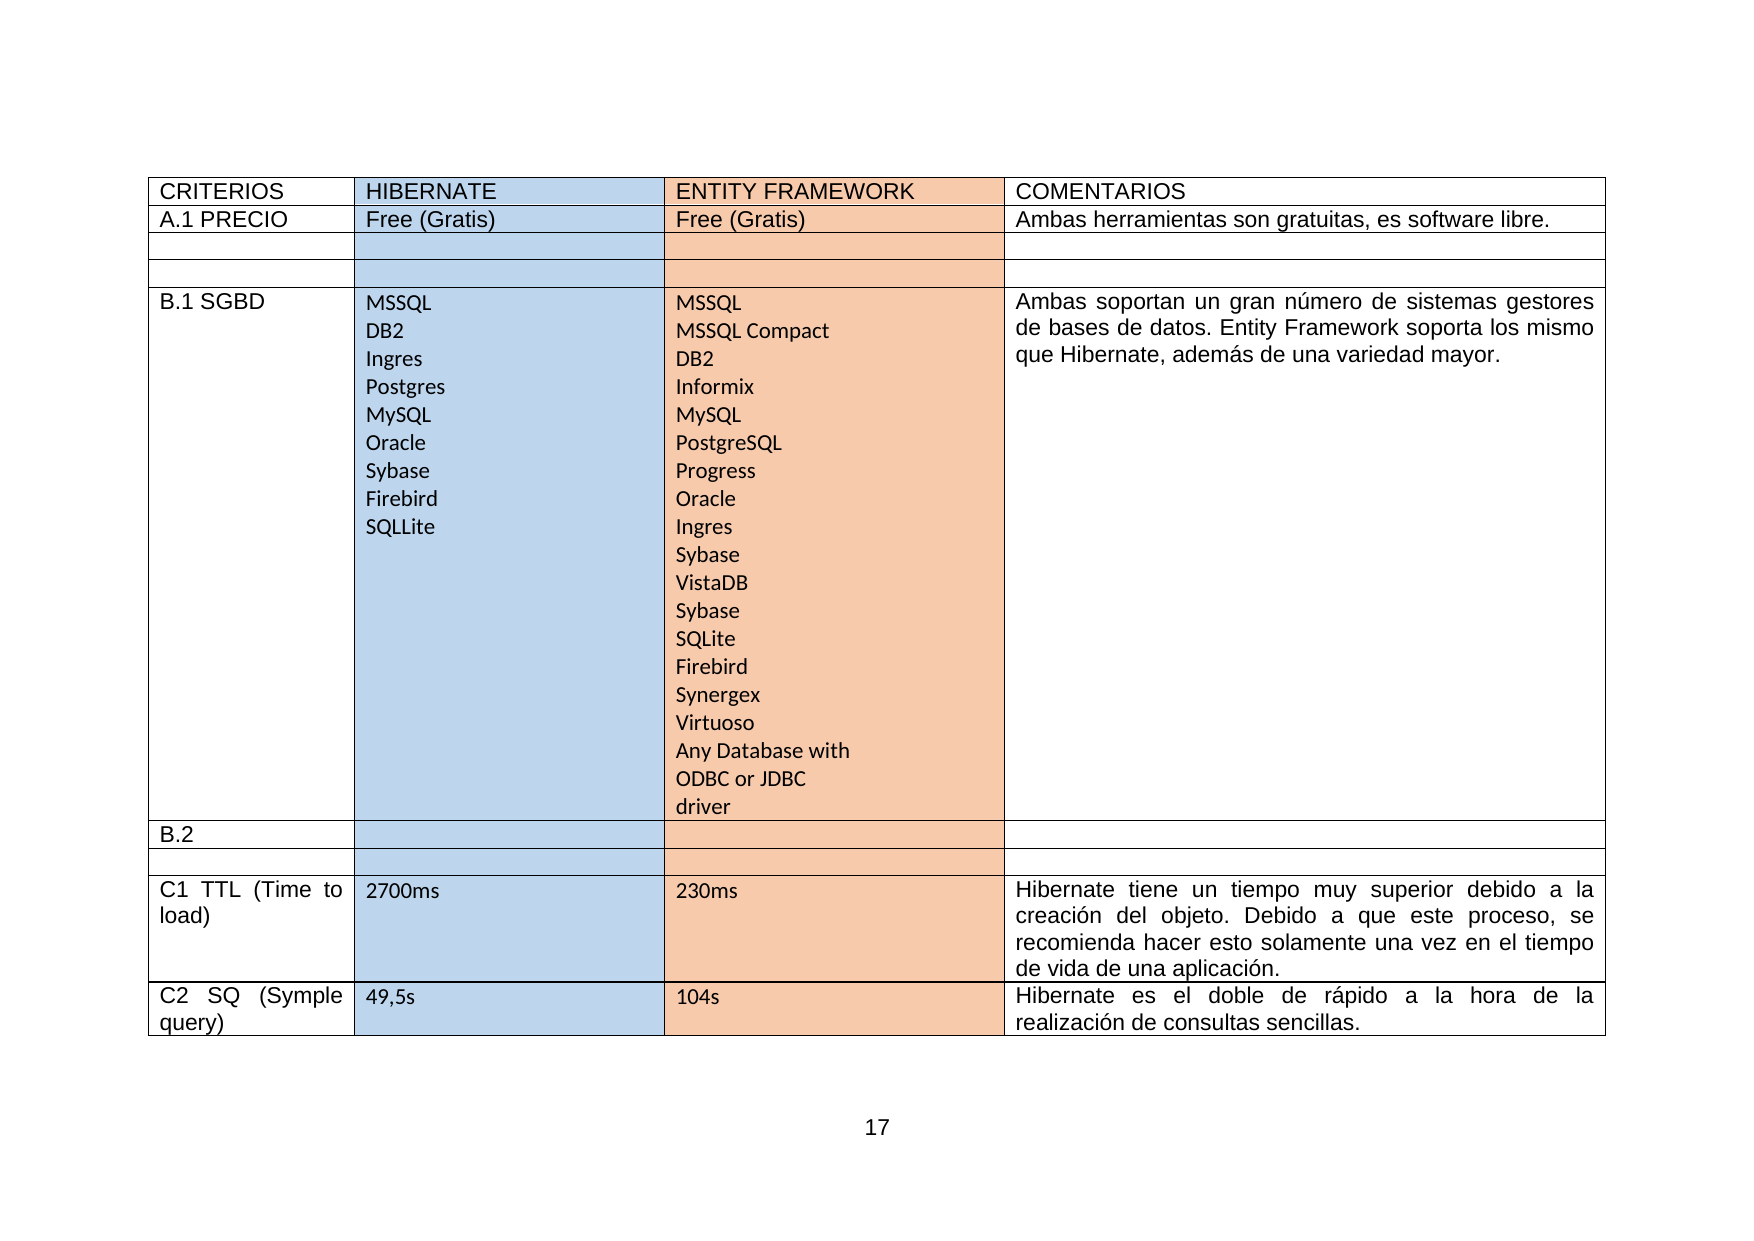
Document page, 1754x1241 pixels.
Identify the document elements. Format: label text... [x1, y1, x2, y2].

table_cell [1005, 233, 1605, 259]
table_cell [355, 233, 664, 259]
table_cell 49,5s [355, 983, 664, 1035]
table_header CRITERIOS [149, 178, 354, 204]
table_cell [149, 260, 354, 287]
table_cell [665, 233, 1004, 259]
table_header HIBERNATE [355, 178, 664, 204]
table_cell C1 TTL (Time to load) [149, 876, 354, 981]
table_cell [149, 233, 354, 259]
table_cell MSSQL DB2 Ingres Postgres MySQL Oracle Sybase Firebird SQLLite [355, 288, 664, 820]
table_cell [1005, 849, 1605, 875]
table_cell Hibernate es el doble de rápido a la hora de la realización de consultas sencillas. [1005, 983, 1605, 1035]
table_cell B.1 SGBD [149, 288, 354, 820]
table_header ENTITY FRAMEWORK [665, 178, 1004, 204]
table_cell C2 SQ (Symple query) [149, 983, 354, 1035]
table_cell [665, 821, 1004, 848]
table_cell [149, 849, 354, 875]
table_cell [355, 821, 664, 848]
table_cell Hibernate tiene un tiempo muy superior debido a la creación del objeto. Debido a que este proceso, se recomienda hacer esto solamente una vez en el tiempo de vida de una aplicación. [1005, 876, 1605, 981]
table_cell Ambas soportan un gran número de sistemas gestores de bases de datos. Entity Framework soporta los mismo que Hibernate, además de una variedad mayor. [1005, 288, 1605, 820]
table_cell 104s [665, 983, 1004, 1035]
table_cell Ambas herramientas son gratuitas, es software libre. [1005, 206, 1605, 232]
table_cell [1005, 260, 1605, 287]
table_cell MSSQL MSSQL Compact DB2 Informix MySQL PostgreSQL Progress Oracle Ingres Sybase VistaDB Sybase SQLite Firebird Synergex Virtuoso Any Database with ODBC or JDBC driver [665, 288, 1004, 820]
table_cell 2700ms [355, 876, 664, 981]
table_cell [355, 849, 664, 875]
table_cell [1005, 821, 1605, 848]
table_cell 230ms [665, 876, 1004, 981]
table_cell [665, 849, 1004, 875]
table_header COMENTARIOS [1005, 178, 1605, 204]
table_cell A.1 PRECIO [149, 206, 354, 232]
table_cell B.2 [149, 821, 354, 848]
table_cell [355, 260, 664, 287]
table_cell [665, 260, 1004, 287]
table_cell Free (Gratis) [355, 206, 664, 232]
table_cell Free (Gratis) [665, 206, 1004, 232]
